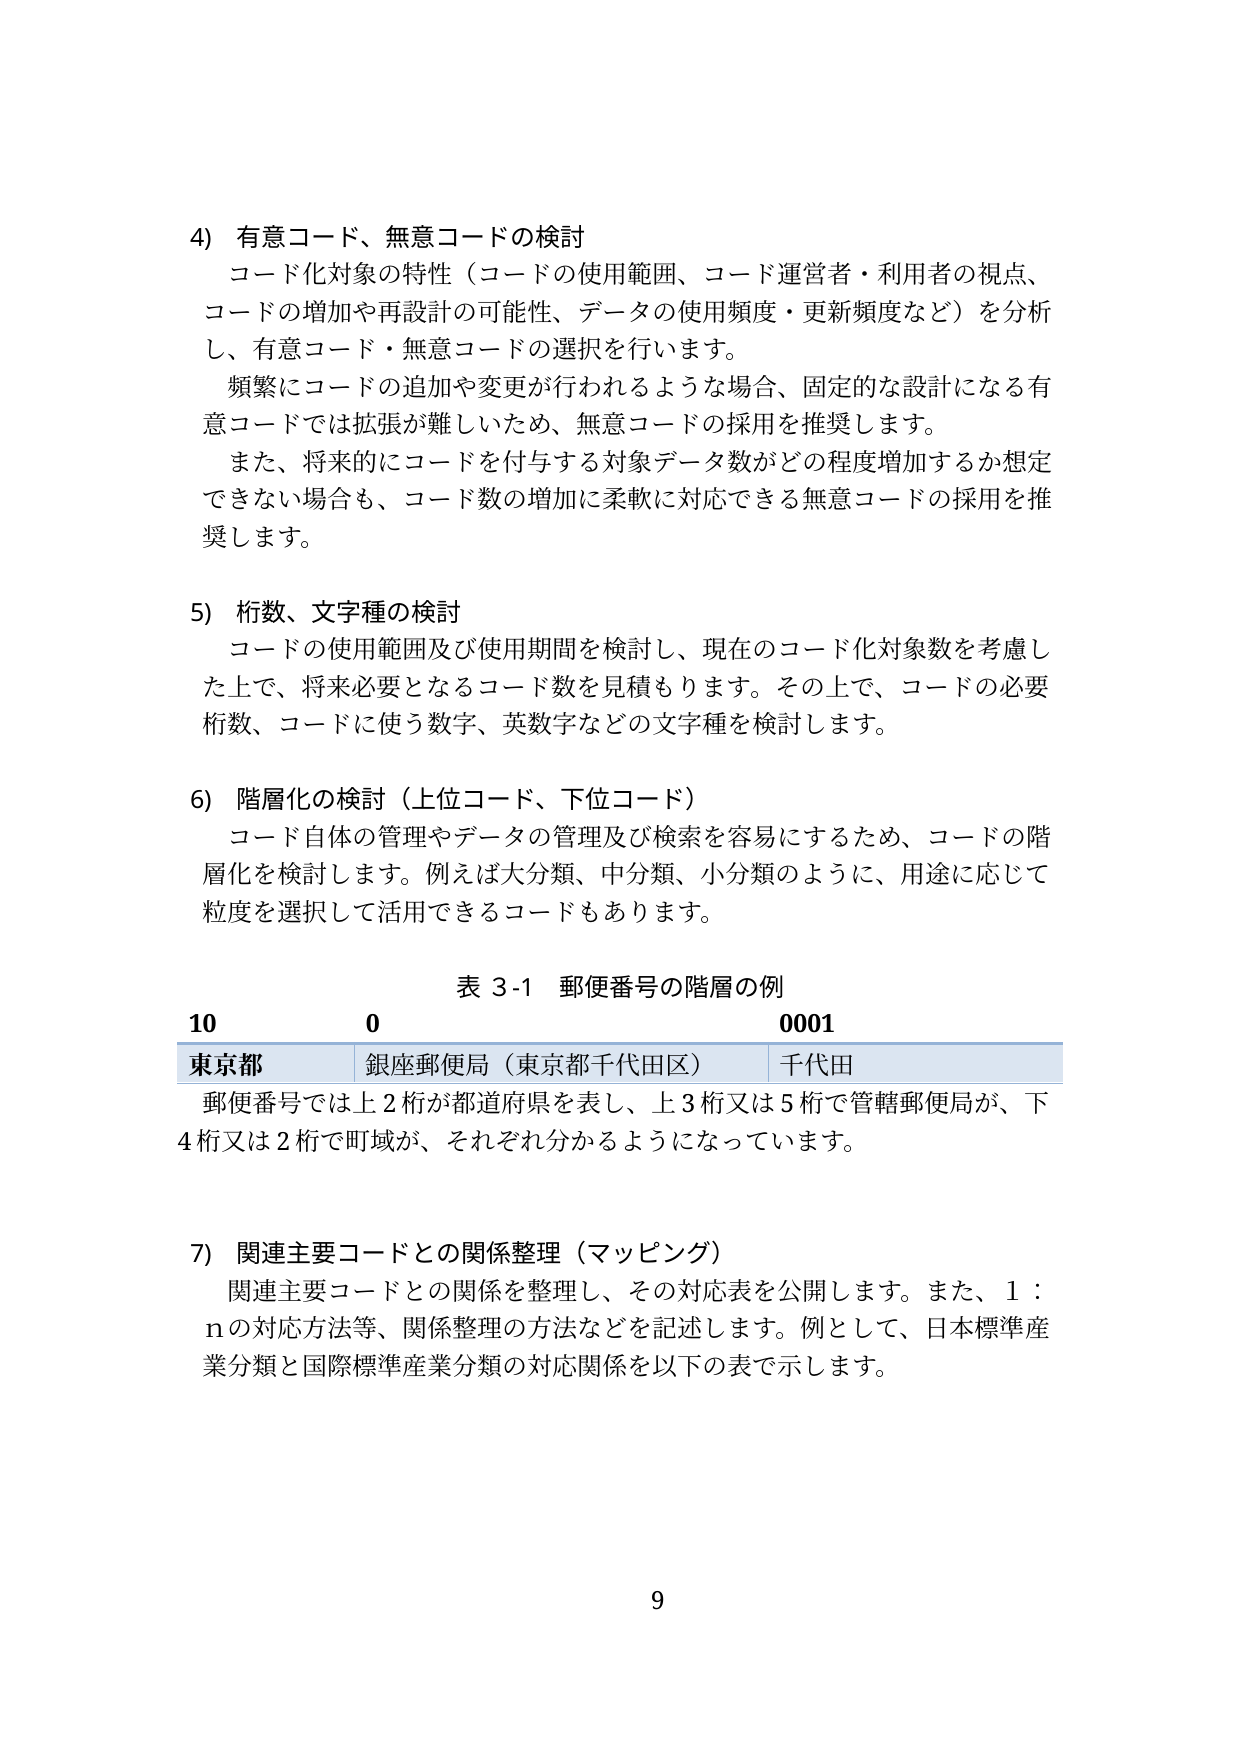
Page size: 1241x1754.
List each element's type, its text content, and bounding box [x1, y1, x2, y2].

text 頻繁にコードの追加や変更が行われるような場合、固定的な設計になる有意コードでは拡張が難しいため、無意コードの採用を推奨します。 [202, 367, 1063, 442]
subtitle 関連主要コードとの関係整理（マッピング） [190, 1233, 1063, 1270]
text コード化対象の特性（コードの使用範囲、コード運営者・利用者の視点、コードの増加や再設計の可能性、データの使用頻度・更新頻度など）を分析し、有意コード・無意コードの選択を行います。 [202, 254, 1063, 367]
subtitle 有意コード、無意コードの検討 [190, 217, 1063, 254]
subtitle 桁数、文字種の検討 [190, 592, 1063, 629]
table_header 0 [354, 1004, 768, 1042]
text コード自体の管理やデータの管理及び検索を容易にするため、コードの階層化を検討します。例えば大分類、中分類、小分類のように、用途に応じて粒度を選択して活用できるコードもあります。 [202, 817, 1063, 929]
text また、将来的にコードを付与する対象データ数がどの程度増加するか想定できない場合も、コード数の増加に柔軟に対応できる無意コードの採用を推奨します。 [202, 442, 1063, 554]
table_cell 東京都 [177, 1045, 354, 1082]
text コードの使用範囲及び使用期間を検討し、現在のコード化対象数を考慮した上で、将来必要となるコード数を見積もります。その上で、コードの必要桁数、コードに使う数字、英数字などの文字種を検討します。 [202, 629, 1063, 742]
subtitle 階層化の検討（上位コード、下位コード） [190, 779, 1063, 817]
table_cell 千代田 [769, 1045, 1063, 1082]
text 関連主要コードとの関係を整理し、その対応表を公開します。また、１：ｎの対応方法等、関係整理の方法などを記述します。例として、日本標準産業分類と国際標準産業分類の対応関係を以下の表で示します。 [202, 1270, 1063, 1383]
table_header 10 [177, 1004, 354, 1042]
text 表 ３-1 郵便番号の階層の例 [177, 967, 1063, 1004]
text 郵便番号では上2桁が都道府県を表し、上3桁又は5桁で管轄郵便局が、下4桁又は2桁で町域が、それぞれ分かるようになっています。 [177, 1084, 1063, 1158]
table_header 0001 [768, 1004, 1063, 1042]
table_cell 銀座郵便局（東京都千代田区） [355, 1045, 768, 1082]
